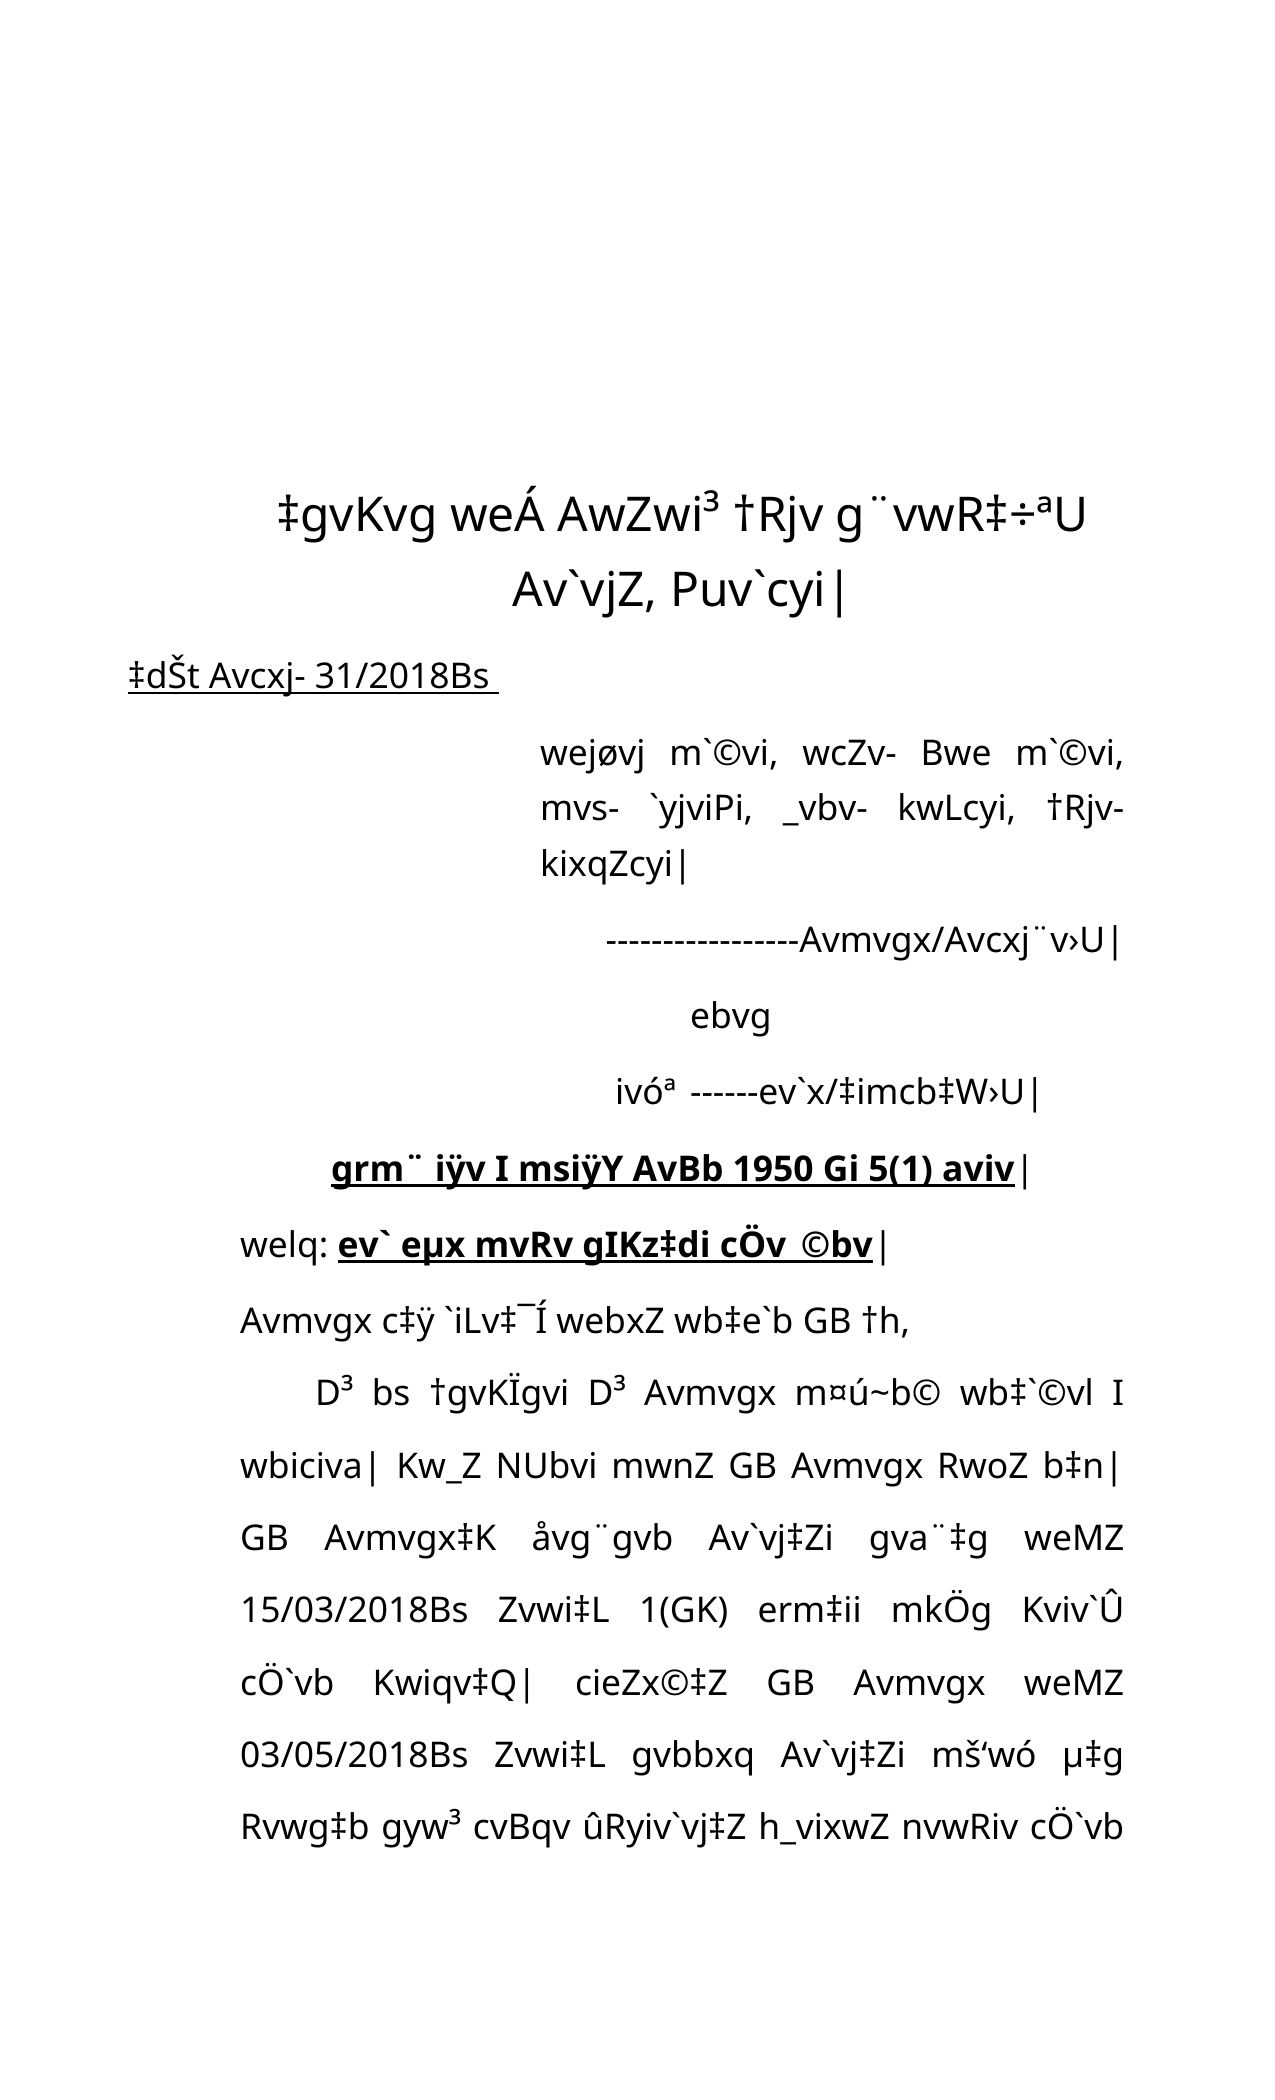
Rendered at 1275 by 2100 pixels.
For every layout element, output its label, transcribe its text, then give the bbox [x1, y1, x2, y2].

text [240, 1368, 1125, 1850]
text ‡dŠt Avcxj- 31/2018Bs [127, 651, 1125, 699]
text wejøvj m`©vi, wcZv- Bwe m`©vi, mvs- `yjviPi, _vbv- kwLcyi, †Rjv- kixqZcyi| [540, 727, 1125, 886]
text ebvg [615, 991, 1125, 1039]
text welq: ev` eµx mvRv gIKz‡di cÖv_©bv| [240, 1219, 1125, 1268]
text Avmvgx c‡ÿ `iLv‡¯Í webxZ wb‡e`b GB †h, [240, 1296, 1125, 1344]
text -----------------Avmvgx/Avcxj¨v›U| [240, 914, 1125, 963]
text grm¨ iÿv I msiÿY AvBb 1950 Gi 5(1) aviv| [240, 1143, 1125, 1191]
text ‡gvKvg weÁ AwZwi³ †Rjv g¨vwR‡÷ªU Av`vjZ, Puv`cyi| [240, 480, 1125, 620]
text ivóª ------ev`x/‡imcb‡W›U| [540, 1067, 1125, 1115]
